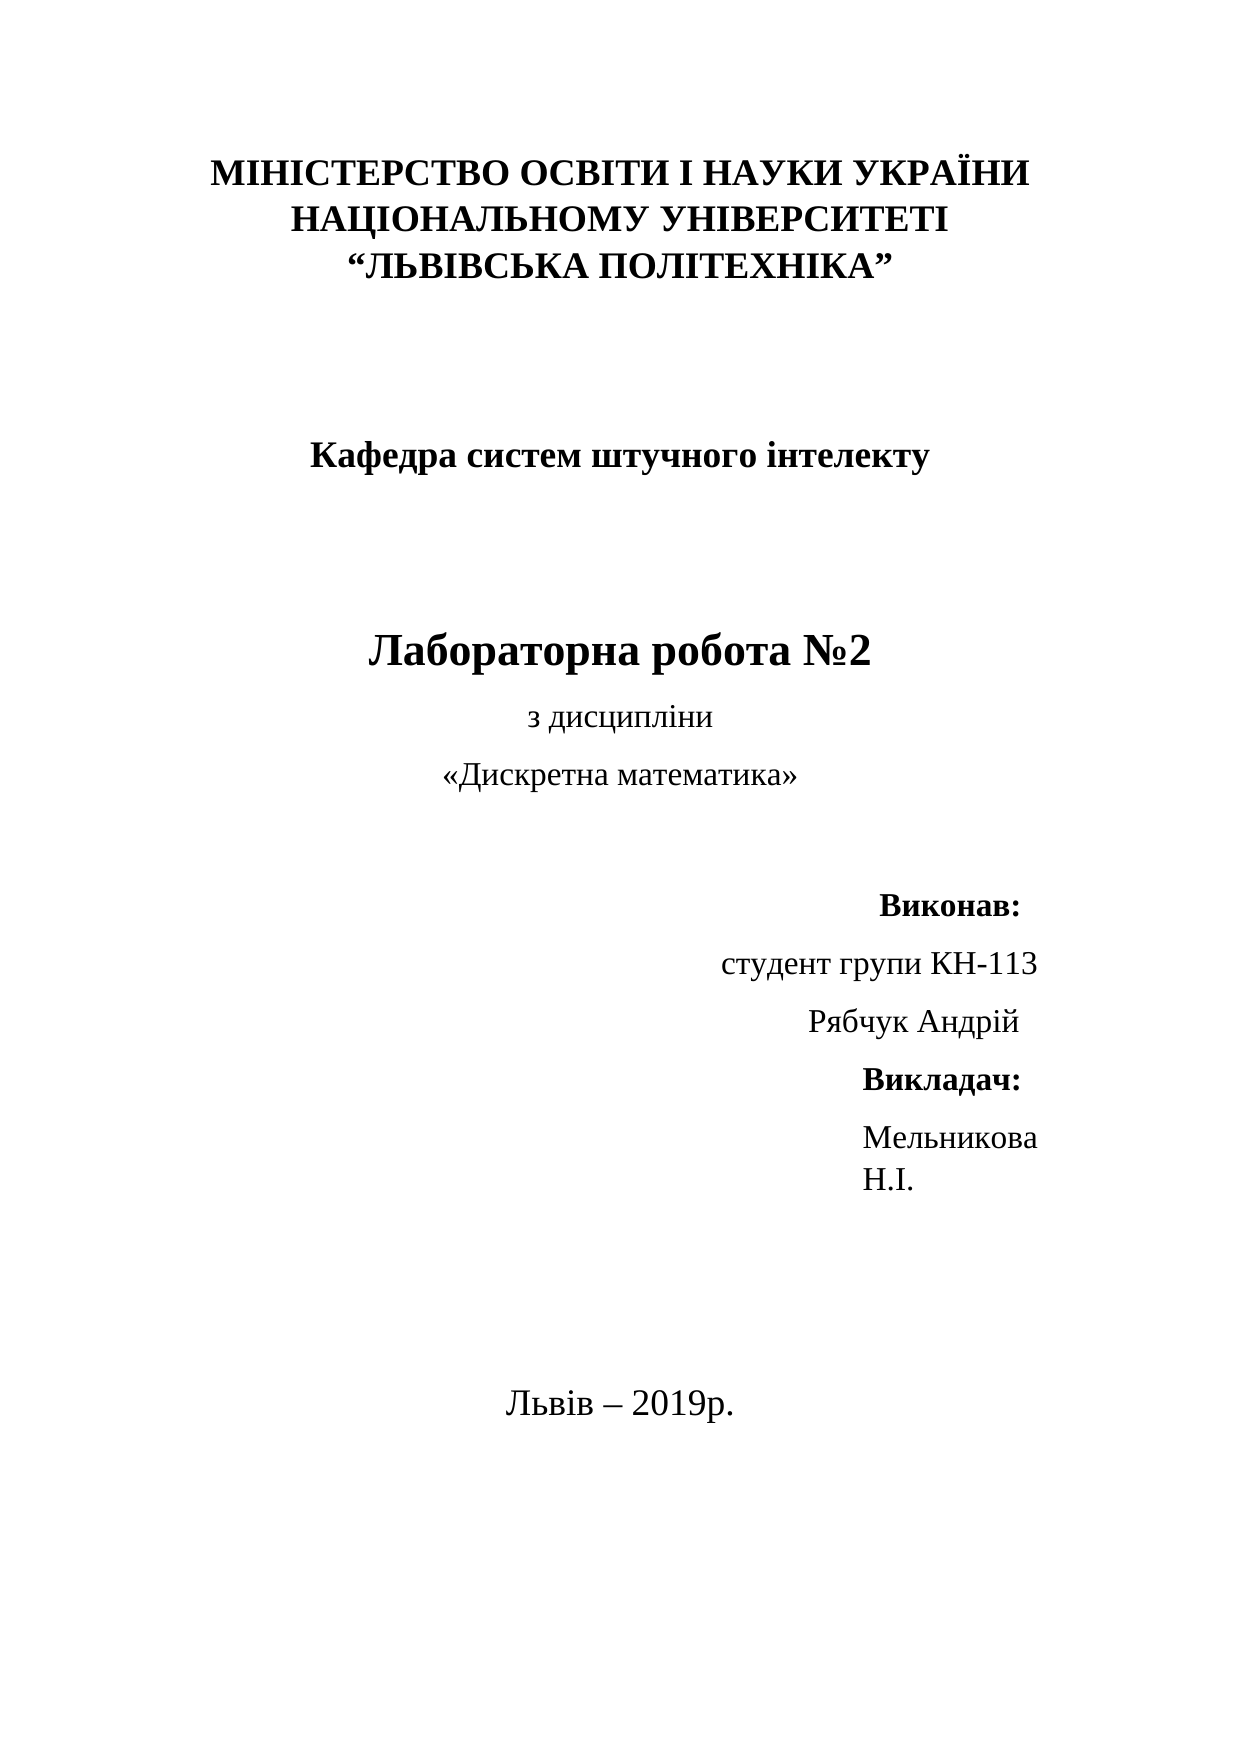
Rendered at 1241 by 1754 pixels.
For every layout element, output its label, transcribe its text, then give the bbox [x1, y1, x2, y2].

text Рябчук Андрій [187, 1002, 1053, 1040]
text Львів – 2019р. [187, 1380, 1053, 1423]
text Кафедра систем штучного інтелекту [187, 433, 1053, 476]
text Виконав: [862, 886, 1053, 924]
text Викладач: [862, 1060, 1053, 1098]
text Мельникова Н.І. [862, 1118, 1053, 1197]
text «Дискретна математика» [187, 754, 1053, 792]
text МІНІСТЕРСТВО ОСВІТИ І НАУКИ УКРАЇНИ НАЦІОНАЛЬНОМУ УНІВЕРСИТЕТІ “ЛЬВІВСЬКА ПОЛІТЕХНІКА” [187, 150, 1053, 286]
text студент групи КН-113 [187, 944, 1053, 982]
text з дисципліни [187, 696, 1053, 734]
text Лабораторна робота №2 [187, 622, 1053, 675]
